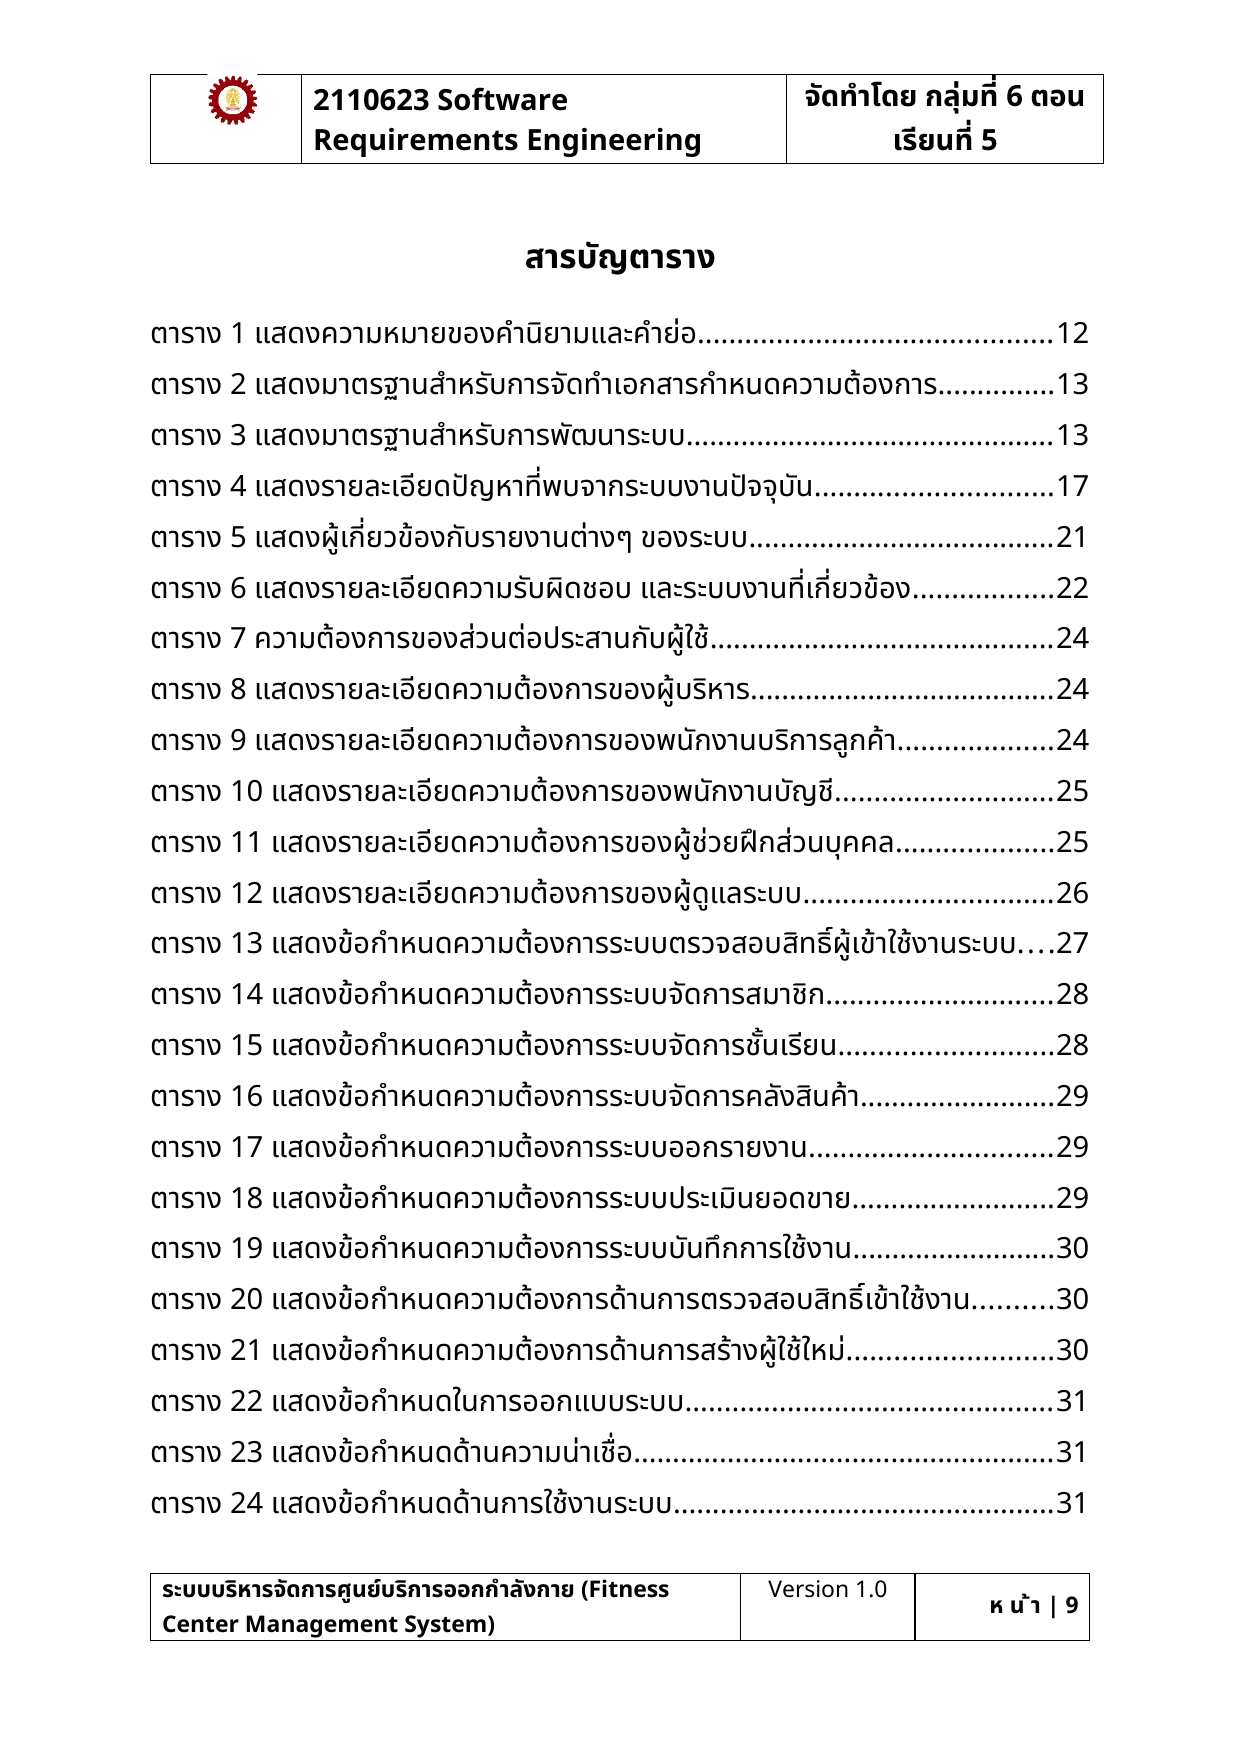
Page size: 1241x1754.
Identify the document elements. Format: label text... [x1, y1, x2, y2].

subtitle สารบัญตาราง [150, 233, 1090, 284]
text ตาราง 14 แสดงข้อกำหนดความต้องการระบบจัดการสมาชิก 28 [150, 974, 1090, 1018]
text ตาราง 6 แสดงรายละเอียดความรับผิดชอบ และระบบงานที่เกี่ยวข้อง 22 [150, 567, 1090, 611]
picture [207, 74, 258, 125]
text ตาราง 11 แสดงรายละเอียดความต้องการของผู้ช่วยฝึกส่วนบุคคล 25 [150, 821, 1090, 865]
text ตาราง 16 แสดงข้อกำหนดความต้องการระบบจัดการคลังสินค้า 29 [150, 1075, 1090, 1119]
text ตาราง 1 แสดงความหมายของคำนิยามและคำย่อ 12 [150, 313, 1090, 357]
text ตาราง 10 แสดงรายละเอียดความต้องการของพนักงานบัญชี 25 [150, 770, 1090, 814]
text ตาราง 7 ความต้องการของส่วนต่อประสานกับผู้ใช้ 24 [150, 618, 1090, 662]
text ตาราง 18 แสดงข้อกำหนดความต้องการระบบประเมินยอดขาย 29 [150, 1177, 1090, 1221]
text ตาราง 22 แสดงข้อกำหนดในการออกแบบระบบ 31 [150, 1380, 1090, 1424]
text ตาราง 5 แสดงผู้เกี่ยวข้องกับรายงานต่างๆ ของระบบ 21 [150, 516, 1090, 560]
text ตาราง 15 แสดงข้อกำหนดความต้องการระบบจัดการชั้นเรียน 28 [150, 1024, 1090, 1069]
text ตาราง 21 แสดงข้อกำหนดความต้องการด้านการสร้างผู้ใช้ใหม่ 30 [150, 1329, 1090, 1374]
text ตาราง 19 แสดงข้อกำหนดความต้องการระบบบันทึกการใช้งาน 30 [150, 1228, 1090, 1272]
text ตาราง 12 แสดงรายละเอียดความต้องการของผู้ดูแลระบบ 26 [150, 872, 1090, 916]
text ตาราง 13 แสดงข้อกำหนดความต้องการระบบตรวจสอบสิทธิ์ผู้เข้าใช้งานระบบ 27 [150, 923, 1090, 967]
text ตาราง 2 แสดงมาตรฐานสำหรับการจัดทำเอกสารกำหนดความต้องการ 13 [150, 364, 1090, 408]
text ตาราง 9 แสดงรายละเอียดความต้องการของพนักงานบริการลูกค้า 24 [150, 719, 1090, 764]
text ตาราง 20 แสดงข้อกำหนดความต้องการด้านการตรวจสอบสิทธิ์เข้าใช้งาน 30 [150, 1279, 1090, 1323]
text ตาราง 24 แสดงข้อกำหนดด้านการใช้งานระบบ 31 [150, 1482, 1090, 1526]
text ตาราง 3 แสดงมาตรฐานสำหรับการพัฒนาระบบ 13 [150, 414, 1090, 459]
text ตาราง 17 แสดงข้อกำหนดความต้องการระบบออกรายงาน 29 [150, 1126, 1090, 1170]
text ตาราง 23 แสดงข้อกำหนดด้านความน่าเชื่อ 31 [150, 1431, 1090, 1475]
text ตาราง 4 แสดงรายละเอียดปัญหาที่พบจากระบบงานปัจจุบัน 17 [150, 465, 1090, 509]
text ตาราง 8 แสดงรายละเอียดความต้องการของผู้บริหาร 24 [150, 669, 1090, 713]
